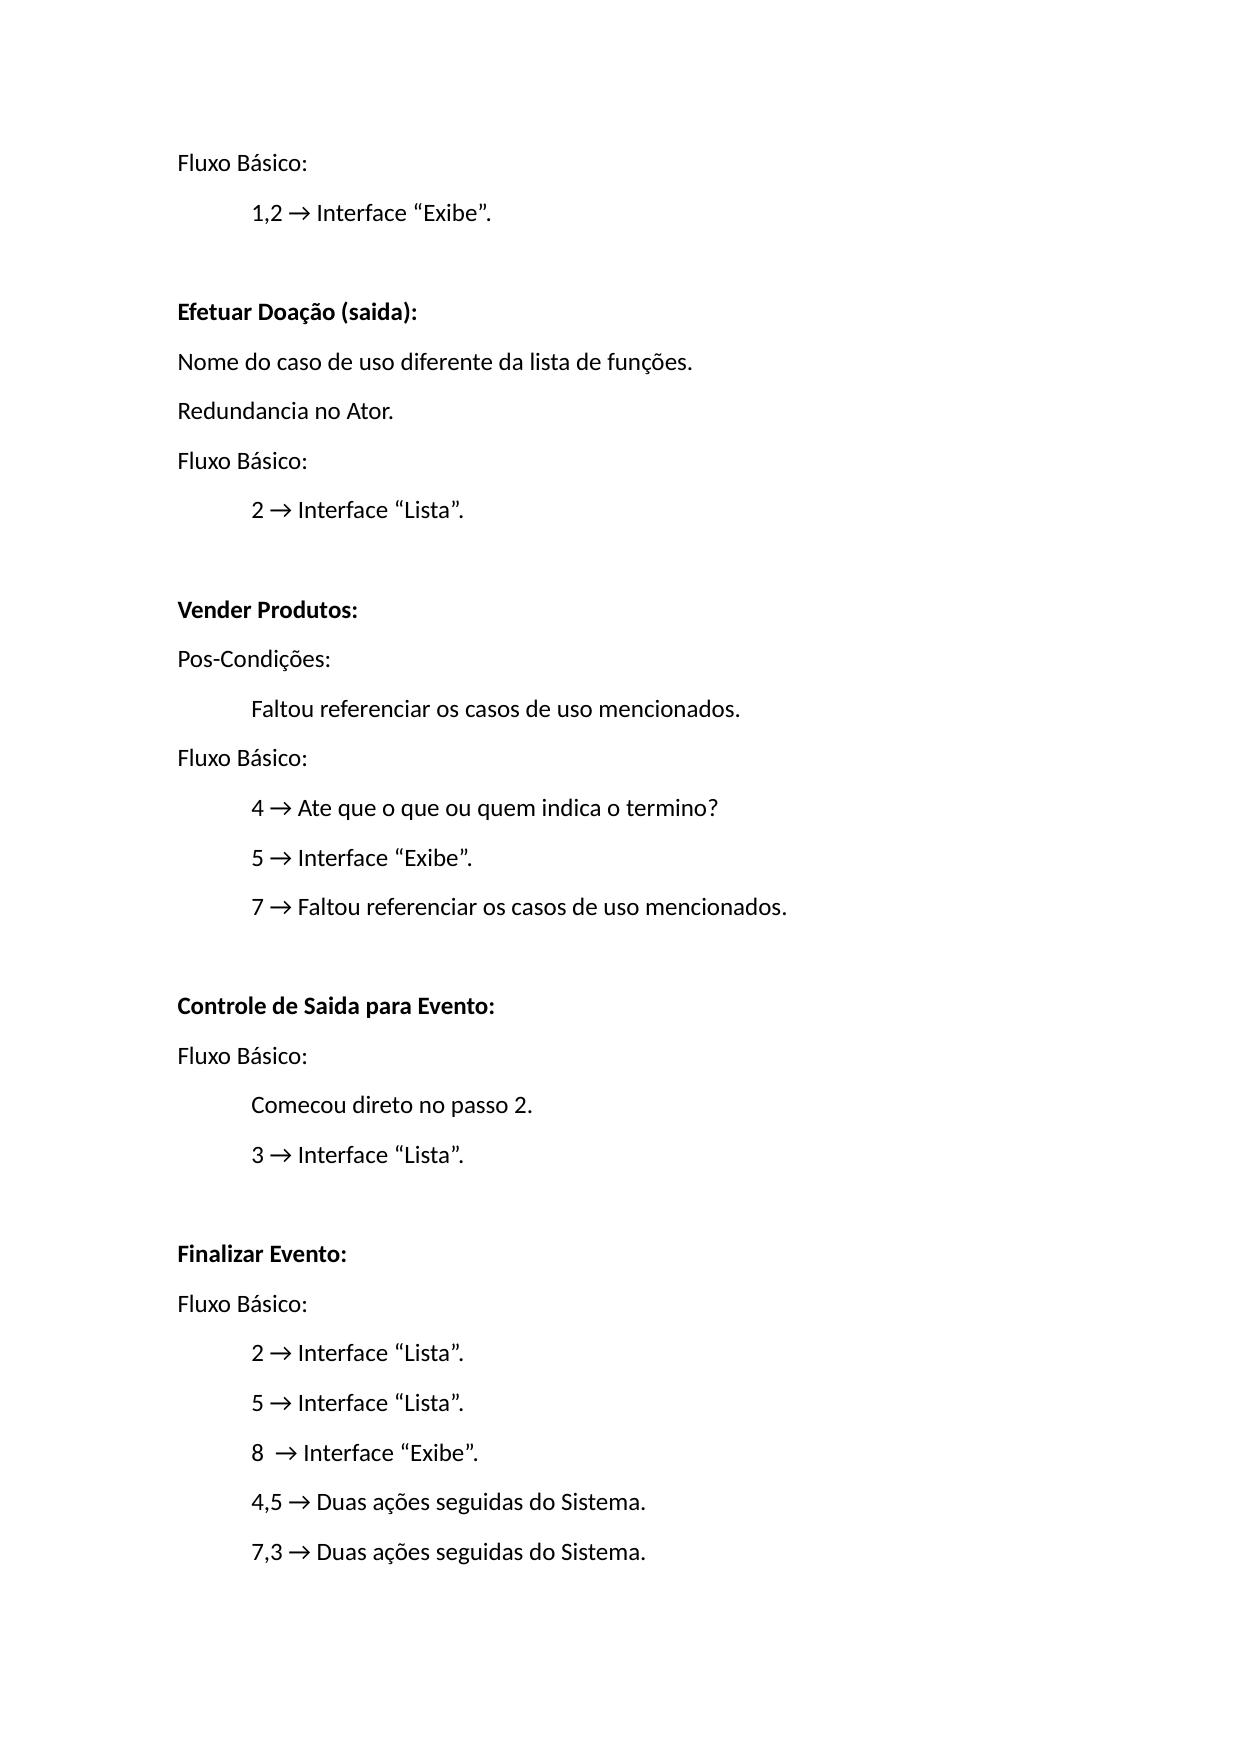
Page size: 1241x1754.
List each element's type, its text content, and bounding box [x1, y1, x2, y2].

text 7,3 → Duas ações seguidas do Sistema. [177, 1536, 1063, 1566]
text Comecou direto no passo 2. [177, 1090, 1063, 1120]
text 5 → Interface “Lista”. [177, 1387, 1063, 1418]
text 8 → Interface “Exibe”. [177, 1437, 1063, 1467]
text 7 → Faltou referenciar os casos de uso mencionados. [177, 891, 1063, 922]
text Finalizar Evento: [177, 1238, 1063, 1269]
text Fluxo Básico: [177, 743, 1063, 773]
text Pos-Condições: [177, 643, 1063, 674]
text 1,2 → Interface “Exibe”. [177, 197, 1063, 228]
text Fluxo Básico: [177, 148, 1063, 178]
text 2 → Interface “Lista”. [177, 495, 1063, 525]
text 4,5 → Duas ações seguidas do Sistema. [177, 1486, 1063, 1517]
text Faltou referenciar os casos de uso mencionados. [177, 693, 1063, 723]
text Vender Produtos: [177, 594, 1063, 624]
text Fluxo Básico: [177, 1288, 1063, 1318]
text 3 → Interface “Lista”. [177, 1139, 1063, 1170]
text 5 → Interface “Exibe”. [177, 842, 1063, 872]
text Nome do caso de uso diferente da lista de funções. [177, 346, 1063, 376]
text 4 → Ate que o que ou quem indica o termino? [177, 792, 1063, 823]
text 2 → Interface “Lista”. [177, 1338, 1063, 1368]
text Controle de Saida para Evento: [177, 991, 1063, 1021]
text Fluxo Básico: [177, 1040, 1063, 1071]
text Redundancia no Ator. [177, 396, 1063, 426]
text Fluxo Básico: [177, 445, 1063, 476]
text Efetuar Doação (saida): [177, 296, 1063, 327]
